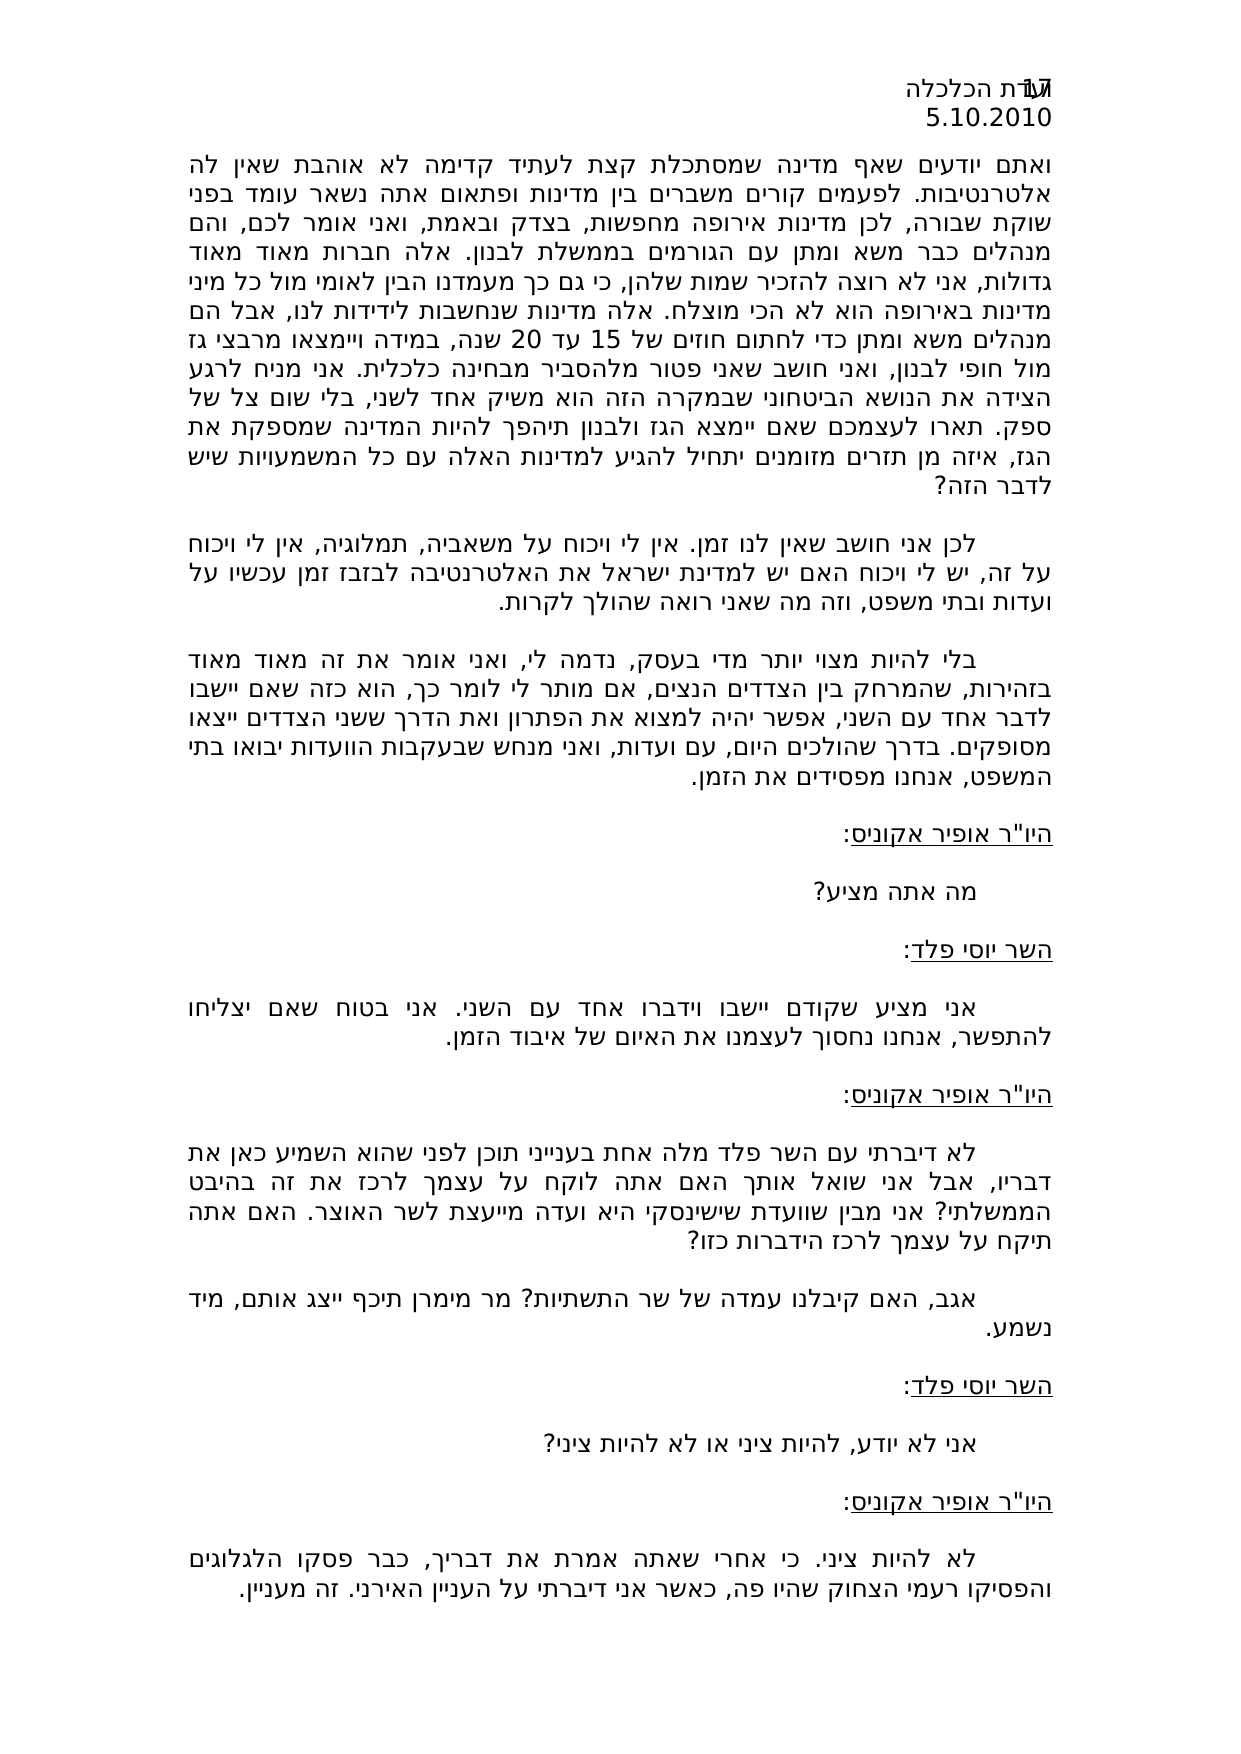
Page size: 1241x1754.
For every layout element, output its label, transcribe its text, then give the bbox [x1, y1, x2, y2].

text לא להיות ציני. כי אחרי שאתה אמרת את דבריך, כבר פסקו הלגלוגים והפסיקו רעמי הצחוק שהיו פה, כאשר אני דיברתי על העניין האירני. זה מעניין. [187, 1544, 1053, 1603]
text היו"ר אופיר אקוניס: [187, 1080, 1053, 1109]
text מה אתה מציע? [187, 877, 1053, 907]
text לכן אני חושב שאין לנו זמן. אין לי ויכוח על משאביה, תמלוגיה, אין לי ויכוח על זה, יש לי ויכוח האם יש למדינת ישראל את האלטרנטיבה לבזבז זמן עכשיו על ועדות ובתי משפט, וזה מה שאני רואה שהולך לקרות. [187, 529, 1053, 616]
text אני מציע שקודם יישבו וידברו אחד עם השני. אני בטוח שאם יצליחו להתפשר, אנחנו נחסוך לעצמנו את האיום של איבוד הזמן. [187, 993, 1053, 1052]
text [187, 150, 1053, 500]
text השר יוסי פלד: [187, 1371, 1053, 1400]
text אגב, האם קיבלנו עמדה של שר התשתיות? מר מימרן תיכף ייצג אותם, מיד נשמע. [187, 1284, 1053, 1342]
text היו"ר אופיר אקוניס: [187, 1487, 1053, 1516]
text בלי להיות מצוי יותר מדי בעסק, נדמה לי, ואני אומר את זה מאוד מאוד בזהירות, שהמרחק בין הצדדים הנצים, אם מותר לי לומר כך, הוא כזה שאם יישבו לדבר אחד עם השני, אפשר יהיה למצוא את הפתרון ואת הדרך ששני הצדדים ייצאו מסופקים. בדרך שהולכים היום, עם ועדות, ואני מנחש שבעקבות הוועדות יבואו בתי המשפט, אנחנו מפסידים את הזמן. [187, 645, 1053, 791]
text השר יוסי פלד: [187, 935, 1053, 964]
text לא דיברתי עם השר פלד מלה אחת בענייני תוכן לפני שהוא השמיע כאן את דבריו, אבל אני שואל אותך האם אתה לוקח על עצמך לרכז את זה בהיבט הממשלתי? אני מבין שוועדת שישינסקי היא ועדה מייעצת לשר האוצר. האם אתה תיקח על עצמך לרכז הידברות כזו? [187, 1138, 1053, 1255]
text היו"ר אופיר אקוניס: [187, 819, 1053, 849]
text אני לא יודע, להיות ציני או לא להיות ציני? [187, 1429, 1053, 1458]
